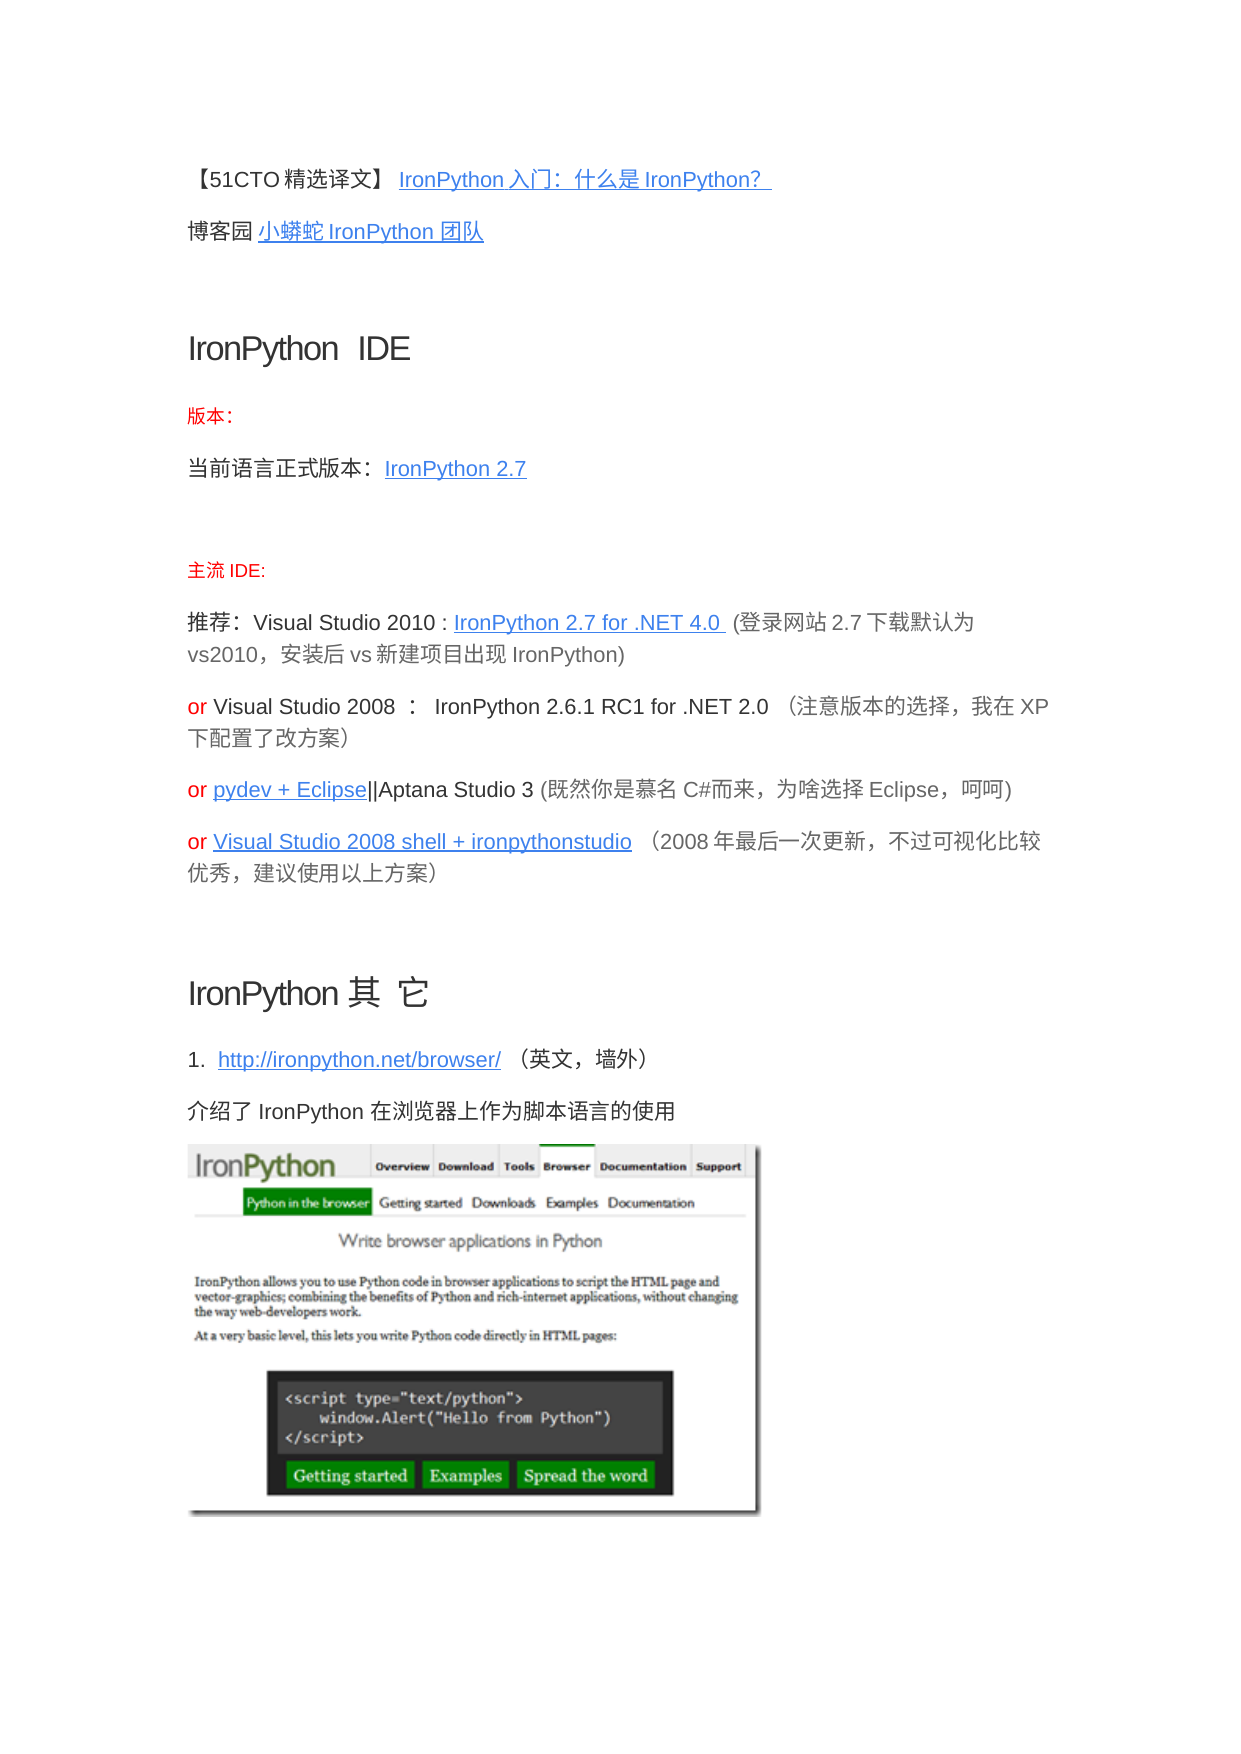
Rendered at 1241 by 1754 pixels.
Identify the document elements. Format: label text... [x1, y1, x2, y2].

text 1. http://ironpython.net/browser/ （英文，墙外） [187, 1042, 1053, 1074]
text 版本： [187, 399, 1053, 432]
text 当前语言正式版本：IronPython 2.7 [187, 451, 1053, 483]
picture [187, 1144, 762, 1517]
text 推荐：Visual Studio 2010 : IronPython 2.7 for .NET 4.0 (登录网站2.7下载默认为vs2010，安装后vs新建项目出现IronPython) [187, 604, 1053, 669]
text 介绍了 IronPython 在浏览器上作为脚本语言的使用 [187, 1093, 1053, 1126]
text 博客园 小蟒蛇IronPython 团队 [187, 213, 1053, 246]
text 【51CTO精选译文】 IronPython入门：什么是IronPython？ [187, 162, 1053, 194]
text or Visual Studio 2008 ： IronPython 2.6.1 RC1 for .NET 2.0 （注意版本的选择，我在XP下配置了改方案） [187, 688, 1053, 753]
text IronPython 其 它 [187, 958, 1053, 1023]
text IronPython IDE [187, 316, 1053, 381]
text or Visual Studio 2008 shell + ironpythonstudio （2008年最后一次更新，不过可视化比较优秀，建议使用以上方案） [187, 823, 1053, 888]
text or pydev + Eclipse||Aptana Studio 3 (既然你是慕名C#而来，为啥选择Eclipse，呵呵) [187, 772, 1053, 804]
text 主流 IDE: [187, 553, 1053, 586]
